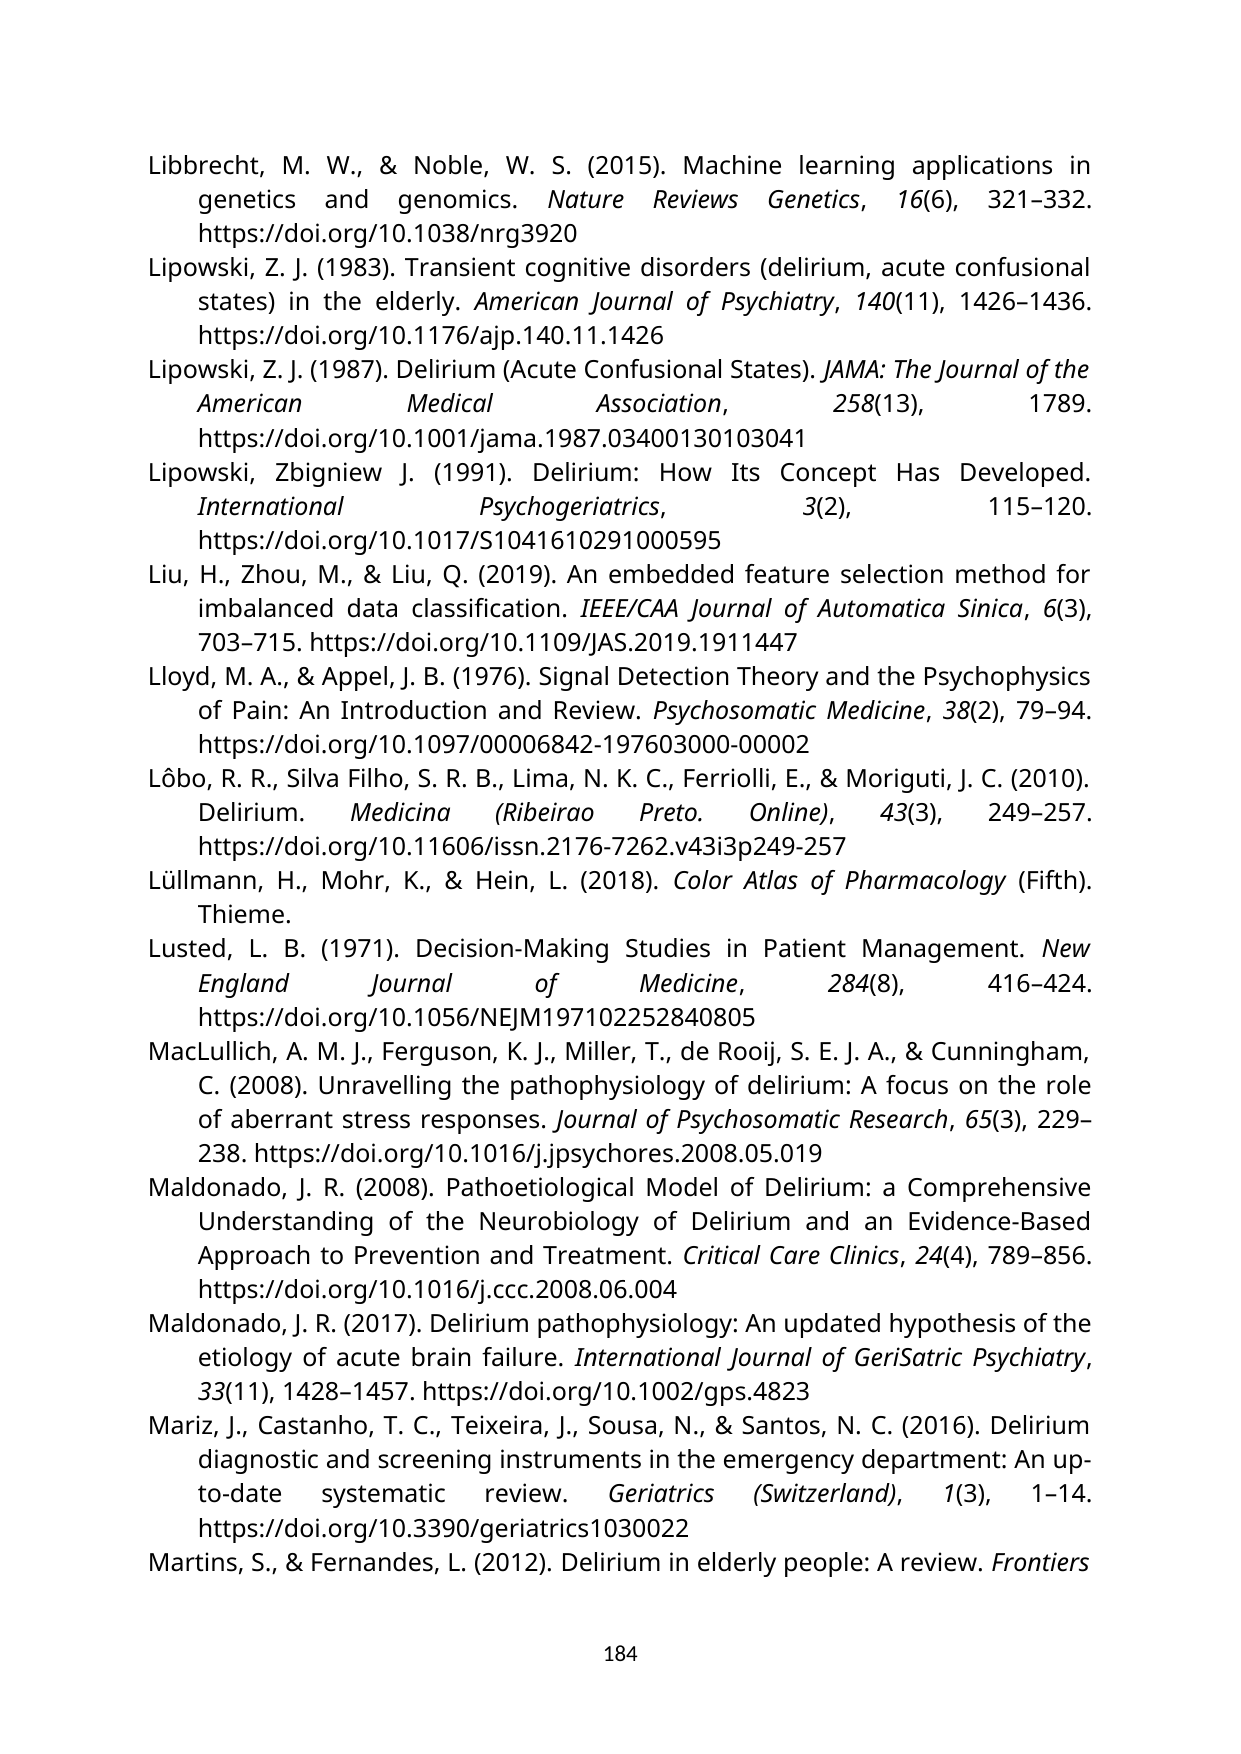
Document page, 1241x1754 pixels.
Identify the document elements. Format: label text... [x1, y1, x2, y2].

text MacLullich, A. M. J., Ferguson, K. J., Miller, T., de Rooij, S. E. J. A., & Cunningham, C. (2008). Unravelling the pathophysiology of delirium: A focus on the role of aberrant stress responses. Journal of Psychosomatic Research, 65(3), 229–238. https://doi.org/10.1016/j.jpsychores.2008.05.019 [148, 1033, 1092, 1169]
text Maldonado, J. R. (2008). Pathoetiological Model of Delirium: a Comprehensive Understanding of the Neurobiology of Delirium and an Evidence-Based Approach to Prevention and Treatment. Critical Care Clinics, 24(4), 789–856. https://doi.org/10.1016/j.ccc.2008.06.004 [148, 1169, 1092, 1306]
text Liu, H., Zhou, M., & Liu, Q. (2019). An embedded feature selection method for imbalanced data classification. IEEE/CAA Journal of Automatica Sinica, 6(3), 703–715. https://doi.org/10.1109/JAS.2019.1911447 [148, 556, 1092, 659]
text Lôbo, R. R., Silva Filho, S. R. B., Lima, N. K. C., Ferriolli, E., & Moriguti, J. C. (2010). Delirium. Medicina (Ribeirao Preto. Online), 43(3), 249–257. https://doi.org/10.11606/issn.2176-7262.v43i3p249-257 [148, 761, 1092, 863]
text Lloyd, M. A., & Appel, J. B. (1976). Signal Detection Theory and the Psychophysics of Pain: An Introduction and Review. Psychosomatic Medicine, 38(2), 79–94. https://doi.org/10.1097/00006842-197603000-00002 [148, 659, 1092, 761]
text Mariz, J., Castanho, T. C., Teixeira, J., Sousa, N., & Santos, N. C. (2016). Delirium diagnostic and screening instruments in the emergency department: An up-to-date systematic review. Geriatrics (Switzerland), 1(3), 1–14. https://doi.org/10.3390/geriatrics1030022 [148, 1408, 1092, 1544]
text Lüllmann, H., Mohr, K., & Hein, L. (2018). Color Atlas of Pharmacology (Fifth). Thieme. [148, 863, 1092, 931]
text Lipowski, Z. J. (1987). Delirium (Acute Confusional States). JAMA: The Journal of the American Medical Association, 258(13), 1789. https://doi.org/10.1001/jama.1987.03400130103041 [148, 352, 1092, 454]
text Libbrecht, M. W., & Noble, W. S. (2015). Machine learning applications in genetics and genomics. Nature Reviews Genetics, 16(6), 321–332. https://doi.org/10.1038/nrg3920 [148, 148, 1092, 250]
text Lusted, L. B. (1971). Decision-Making Studies in Patient Management. New England Journal of Medicine, 284(8), 416–424. https://doi.org/10.1056/NEJM197102252840805 [148, 931, 1092, 1033]
text Lipowski, Z. J. (1983). Transient cognitive disorders (delirium, acute confusional states) in the elderly. American Journal of Psychiatry, 140(11), 1426–1436. https://doi.org/10.1176/ajp.140.11.1426 [148, 250, 1092, 352]
text Maldonado, J. R. (2017). Delirium pathophysiology: An updated hypothesis of the etiology of acute brain failure. International Journal of GeriSatric Psychiatry, 33(11), 1428–1457. https://doi.org/10.1002/gps.4823 [148, 1306, 1092, 1408]
text Lipowski, Zbigniew J. (1991). Delirium: How Its Concept Has Developed. International Psychogeriatrics, 3(2), 115–120. https://doi.org/10.1017/S1041610291000595 [148, 454, 1092, 556]
